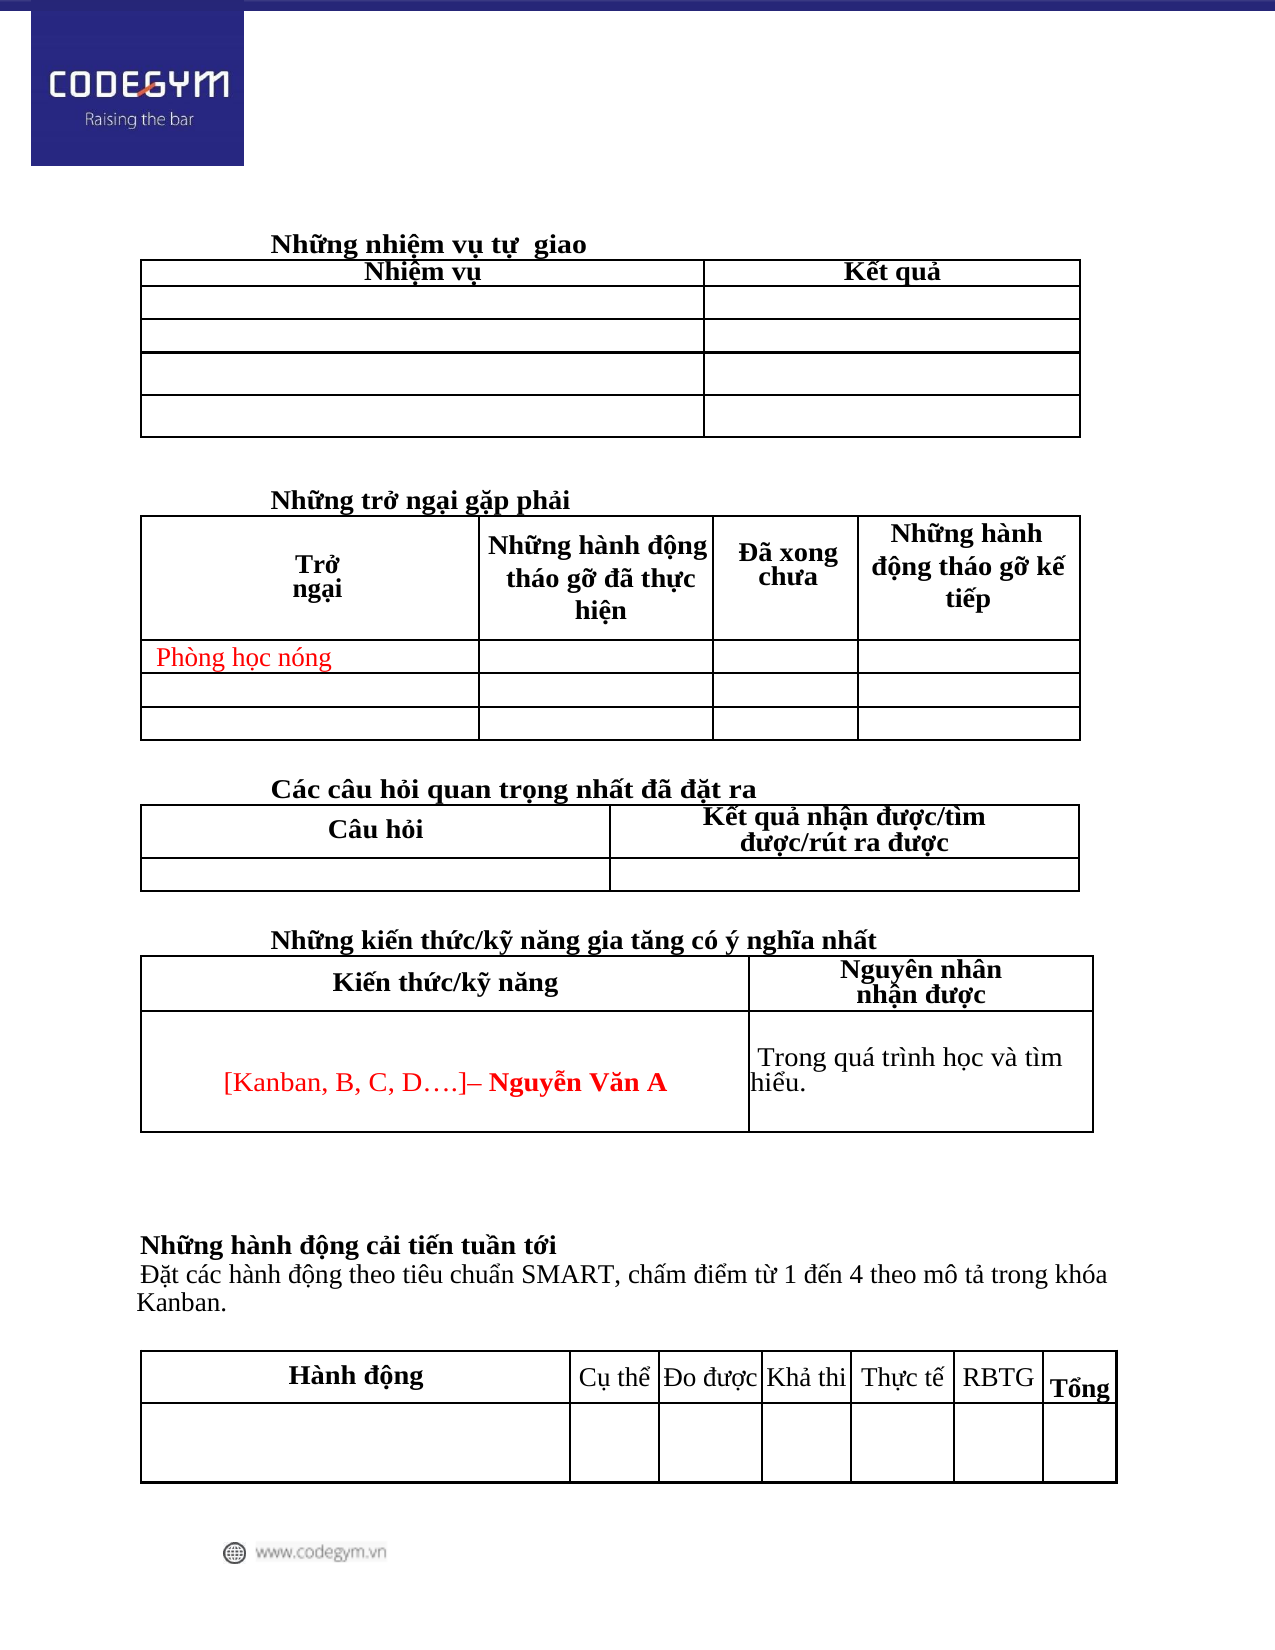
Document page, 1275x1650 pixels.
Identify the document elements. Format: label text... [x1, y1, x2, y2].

table_header Hành động [142, 1352, 569, 1402]
text Những nhiệm vụ tự giao [270, 228, 1131, 259]
table_cell [714, 708, 857, 739]
text Những trở ngại gặp phải [270, 484, 1131, 515]
text Những kiến thức/kỹ năng gia tăng có ý nghĩa nhất [270, 924, 1131, 955]
table_header Nguyên nhân nhận được [750, 957, 1092, 1010]
table_header Kết quả [705, 261, 1079, 285]
table_cell [714, 674, 857, 706]
table_cell [142, 708, 478, 739]
table_cell [142, 674, 478, 706]
table_cell [611, 859, 1078, 890]
text Những hành động cải tiến tuần tới [125, 1229, 1131, 1261]
table_cell [142, 859, 609, 890]
table_cell [763, 1404, 850, 1481]
text Đặt các hành động theo tiêu chuẩn SMART, chấm điểm từ 1 đến 4 theo mô tả trong khóa Kanban. [136, 1262, 1117, 1317]
table_cell [142, 287, 703, 318]
table_header Những hành động tháo gỡ kế tiếp [859, 517, 1079, 639]
table_header Kết quả nhận được/tìm được/rút ra được [611, 806, 1078, 857]
table_cell [480, 641, 712, 672]
table_header Cụ thể [571, 1352, 658, 1402]
table_cell [142, 320, 703, 351]
picture [0, 0, 1275, 166]
table_cell [480, 674, 712, 706]
table_header Nhiệm vụ [142, 261, 703, 285]
table_cell [1044, 1404, 1115, 1481]
table_cell [571, 1404, 658, 1481]
table_cell Trong quá trình học và tìm hiểu. [750, 1012, 1092, 1131]
table_cell [714, 641, 857, 672]
table_cell Phòng học nóng [142, 641, 478, 672]
table_cell [852, 1404, 953, 1481]
picture [223, 1535, 1246, 1636]
table_cell [660, 1404, 761, 1481]
table_cell [142, 1404, 569, 1481]
table_header Tổng [1044, 1352, 1115, 1402]
table_cell [859, 708, 1079, 739]
table_cell [859, 641, 1079, 672]
text Các câu hỏi quan trọng nhất đã đặt ra [270, 773, 1131, 804]
table_cell [705, 287, 1079, 318]
table_header Những hành động tháo gỡ đã thực hiện [480, 517, 712, 639]
table_cell [705, 354, 1079, 394]
table_header RBTG [955, 1352, 1042, 1402]
table_cell [Kanban, B, C, D….]– Nguyễn Văn A [142, 1012, 748, 1131]
table_cell [705, 320, 1079, 351]
table_header Khả thi [763, 1352, 850, 1402]
table_header Trở ngại [142, 517, 478, 639]
table_cell [859, 674, 1079, 706]
table_header Kiến thức/kỹ năng [142, 957, 748, 1010]
table_header Đo được [660, 1352, 761, 1402]
table_cell [480, 708, 712, 739]
table_cell [142, 396, 703, 436]
table_cell [142, 354, 703, 394]
table_cell [955, 1404, 1042, 1481]
table_header Đã xong chưa [714, 517, 857, 639]
table_cell [705, 396, 1079, 436]
table_header Câu hỏi [142, 806, 609, 857]
table_header Thực tế [852, 1352, 953, 1402]
